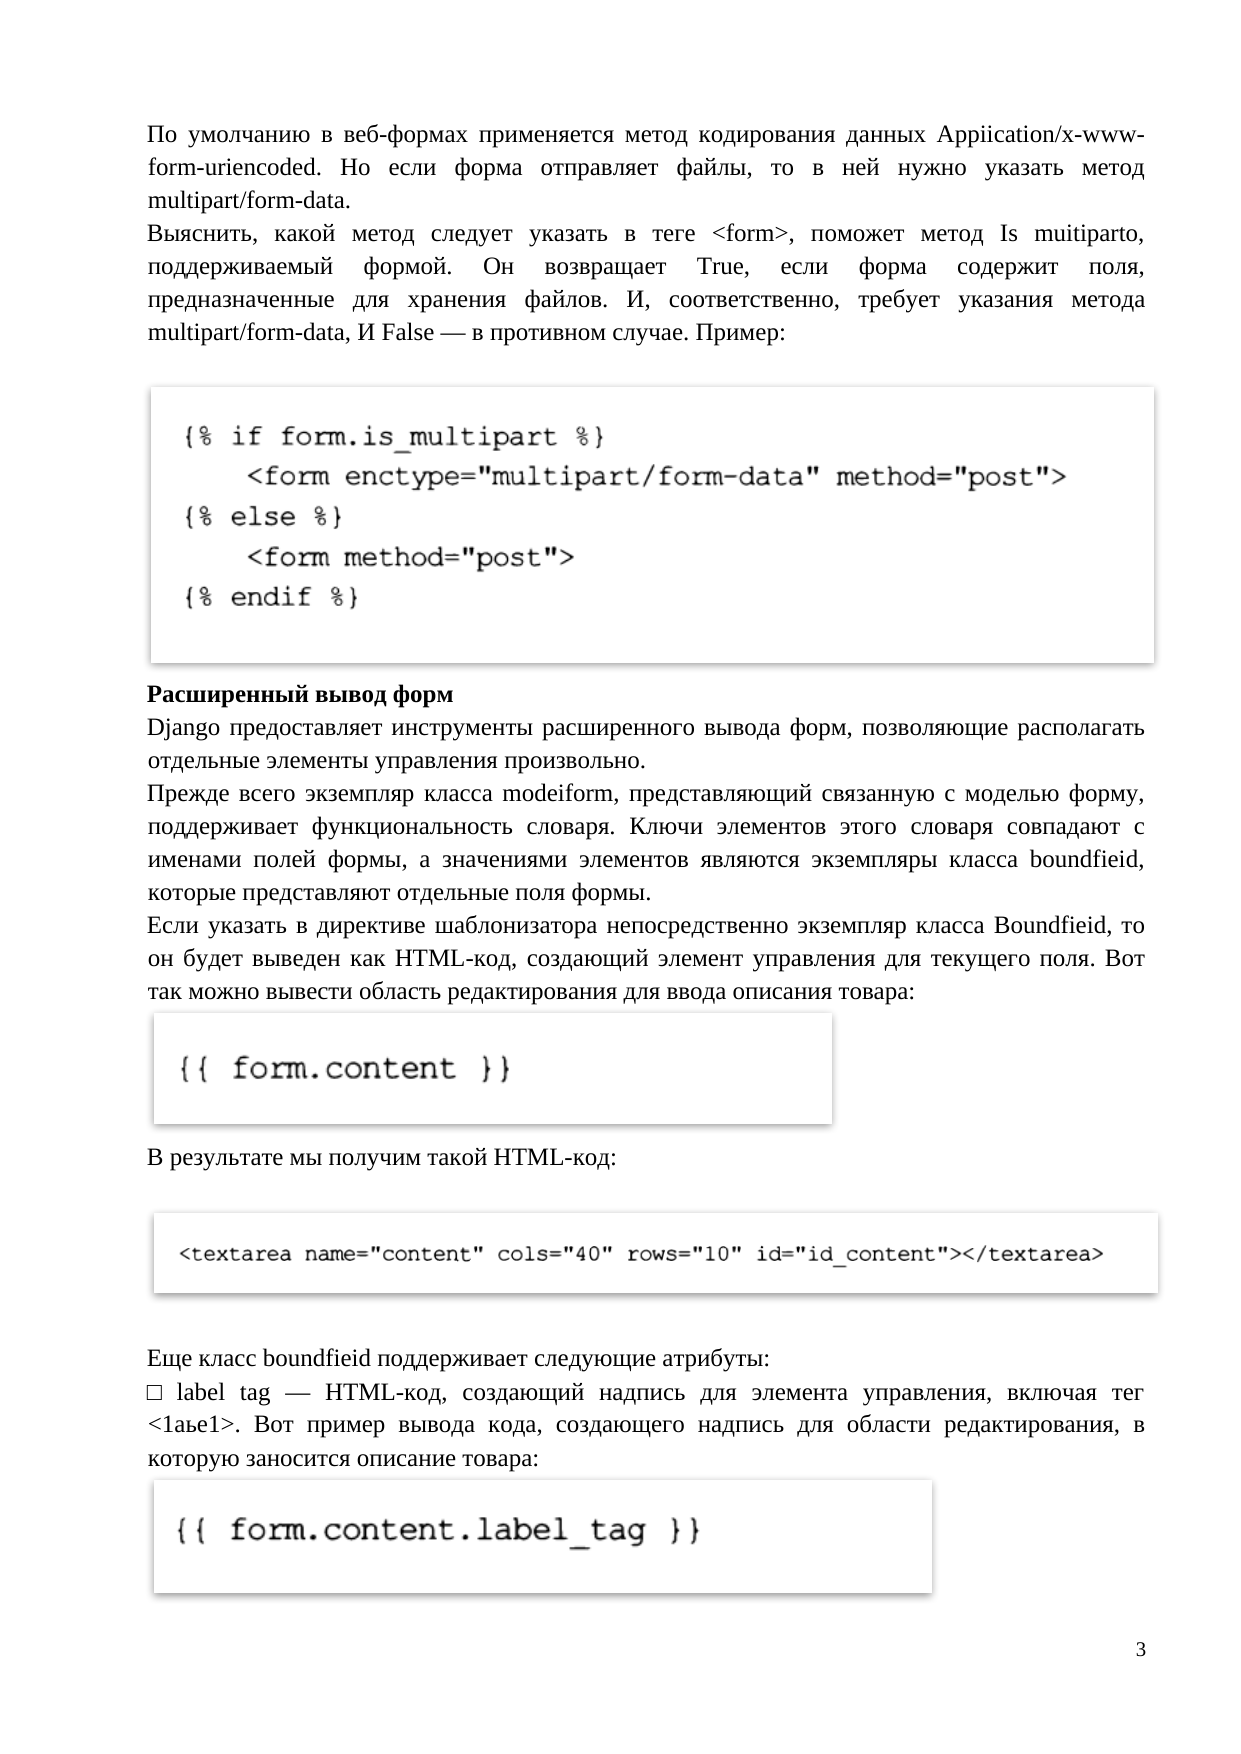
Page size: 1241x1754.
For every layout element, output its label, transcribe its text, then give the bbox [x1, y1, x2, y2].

text Django предоставляет инструменты расширенного вывода форм, позволяющие располагать отдельные элементы управления произвольно. [147, 712, 1146, 774]
text Расширенный вывод форм [147, 679, 1146, 708]
text Прежде всего экземпляр класса modeiform, представляющий связанную с моделью форму, поддерживает функциональность словаря. Ключи элементов этого словаря совпадают с именами полей формы, а значениями элементов являются экземпляры класса boundfieid, которые представляют отдельные поля формы. [147, 778, 1146, 906]
text По умолчанию в веб-формах применяется метод кодирования данных Appiication/x-www-form-uriencoded. Но если форма отправляет файлы, то в ней нужно указать метод multipart/form-data. [147, 119, 1146, 214]
text □ label tag — HTML-код, создающий надпись для элемента управления, включая тег <1аье1>. Вот пример вывода кода, создающего надпись для области редактирования, в которую заносится описание товара: [147, 1377, 1146, 1471]
text Выяснить, какой метод следует указать в теге <form>, поможет метод Is muitipartо, поддерживаемый формой. Он возвращает True, если форма содержит поля, предназначенные для хранения файлов. И, соответственно, требует указания метода multipart/form-data, И False — в противном случае. Пример: [147, 218, 1146, 346]
picture [168, 1028, 817, 1109]
text Если указать в директиве шаблонизатора непосредственно экземпляр класса Boundfieid, то он будет выведен как HTML-код, создающий элемент управления для текущего поля. Вот так можно вывести область редактирования для ввода описания товара: [147, 910, 1146, 1005]
text В результате мы получим такой HTML-код: [147, 1142, 1146, 1171]
text Еще класс boundfieid поддерживает следующие атрибуты: [147, 1343, 1146, 1372]
picture [168, 1494, 917, 1579]
picture [165, 402, 1140, 648]
picture [168, 1227, 1143, 1279]
